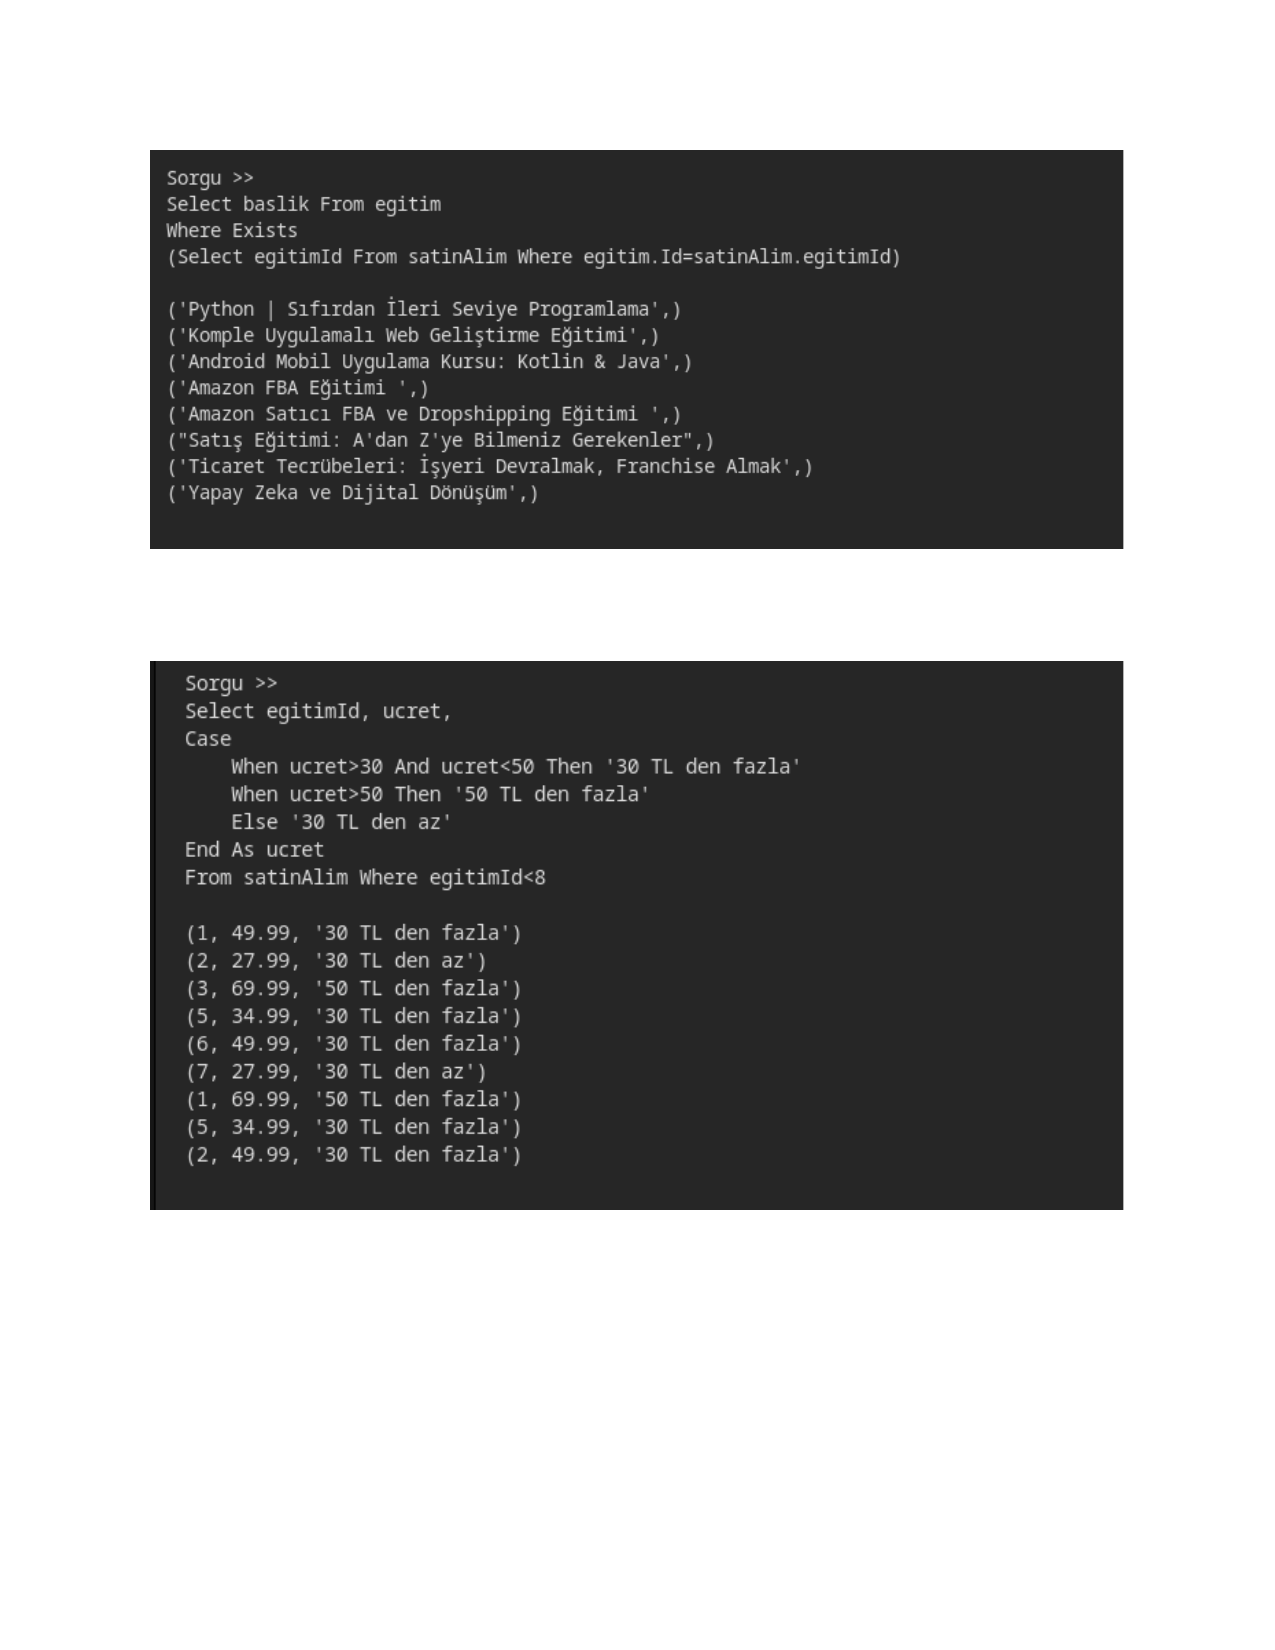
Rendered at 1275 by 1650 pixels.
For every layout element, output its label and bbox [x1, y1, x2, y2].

picture [150, 661, 1124, 1210]
picture [150, 150, 1124, 549]
